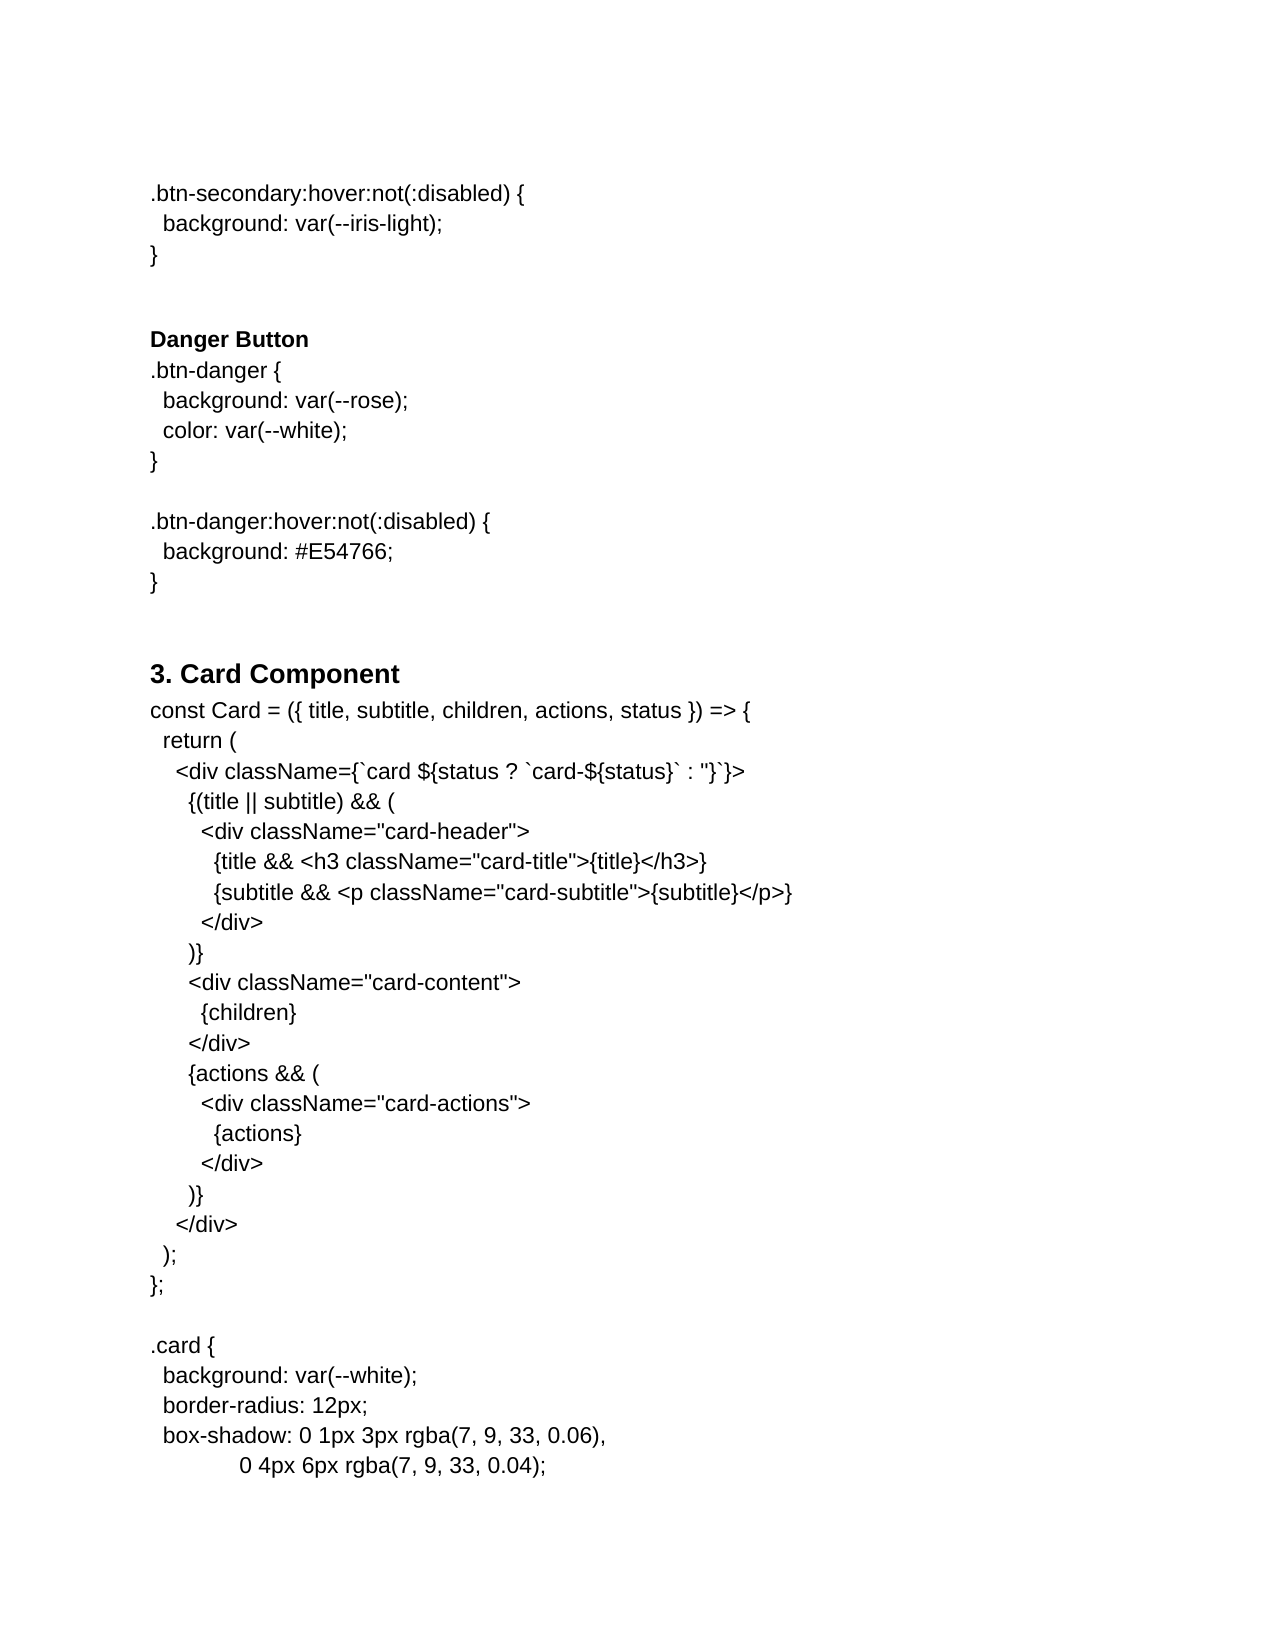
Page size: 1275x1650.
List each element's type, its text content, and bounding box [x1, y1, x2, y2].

text background: var(--rose); [150, 387, 1125, 413]
text {(title || subtitle) && ( [150, 788, 1125, 814]
text </div> [150, 1029, 1125, 1056]
text box-shadow: 0 1px 3px rgba(7, 9, 33, 0.06), [150, 1422, 1125, 1448]
text <div className="card-header"> [150, 818, 1125, 844]
text <div className={`card ${status ? `card-${status}` : ''}`}> [150, 758, 1125, 784]
text } [150, 447, 1125, 473]
text color: var(--white); [150, 417, 1125, 443]
text {title && <h3 className="card-title">{title}</h3>} [150, 848, 1125, 874]
text <div className="card-content"> [150, 969, 1125, 995]
text } [150, 241, 1125, 267]
text .btn-danger { [150, 357, 1125, 383]
text .btn-danger:hover:not(:disabled) { [150, 508, 1125, 534]
text <div className="card-actions"> [150, 1090, 1125, 1116]
text .card { [150, 1332, 1125, 1358]
text background: #E54766; [150, 538, 1125, 564]
text const Card = ({ title, subtitle, children, actions, status }) => { [150, 697, 1125, 723]
text }; [150, 1271, 1125, 1297]
text background: var(--iris-light); [150, 210, 1125, 237]
text )} [150, 939, 1125, 965]
text )} [150, 1181, 1125, 1207]
subtitle Danger Button [150, 326, 1125, 352]
text {children} [150, 999, 1125, 1026]
text 0 4px 6px rgba(7, 9, 33, 0.04); [150, 1452, 1125, 1479]
text } [150, 568, 1125, 594]
text border-radius: 12px; [150, 1392, 1125, 1418]
text </div> [150, 1150, 1125, 1177]
text </div> [150, 1211, 1125, 1237]
text </div> [150, 909, 1125, 935]
text {actions} [150, 1120, 1125, 1146]
text return ( [150, 727, 1125, 754]
text background: var(--white); [150, 1362, 1125, 1388]
text {actions && ( [150, 1060, 1125, 1086]
subtitle 3. Card Component [150, 658, 1125, 689]
text .btn-secondary:hover:not(:disabled) { [150, 180, 1125, 207]
text {subtitle && <p className="card-subtitle">{subtitle}</p>} [150, 878, 1125, 905]
text ); [150, 1241, 1125, 1267]
